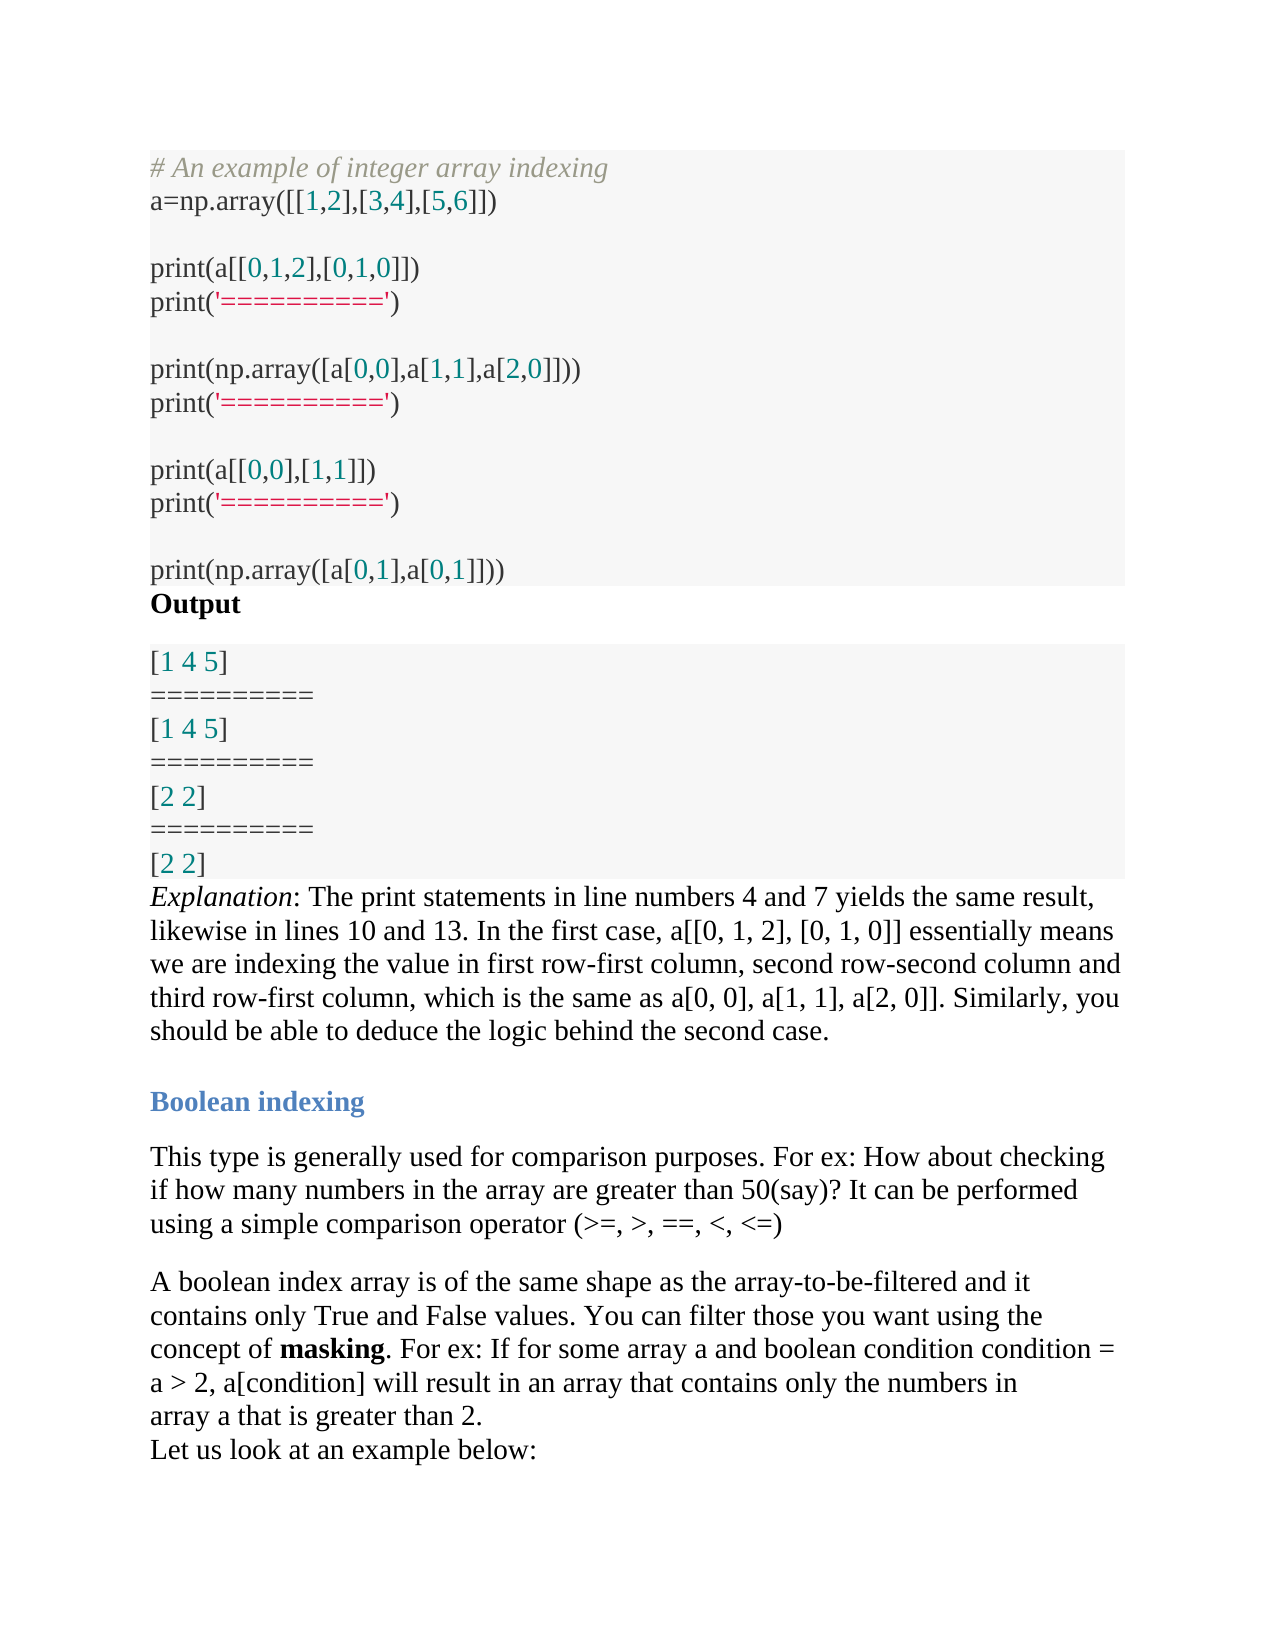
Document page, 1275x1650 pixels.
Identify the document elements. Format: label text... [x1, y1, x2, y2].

text Output [150, 586, 1125, 619]
text print(np.array([a[0,0],a[1,1],a[2,0]])) [150, 351, 1125, 385]
text [2 2] [150, 846, 1125, 879]
text a=np.array([[1,2],[3,4],[5,6]]) [150, 183, 1125, 217]
text ========== [150, 745, 1125, 779]
text print('==========') [150, 385, 1125, 418]
text A boolean index array is of the same shape as the array-to-be-filtered and it contains only True and False values. You can filter those you want using the concept of masking. For ex: If for some array a and boolean condition condition = a > 2, a[condition] will result in an array that contains only the numbers in array a that is greater than 2. [150, 1264, 1125, 1432]
text [1 4 5] [150, 644, 1125, 678]
text print('==========') [150, 485, 1125, 519]
text print(a[[0,1,2],[0,1,0]]) [150, 251, 1125, 284]
text print('==========') [150, 284, 1125, 318]
text Let us look at an example below: [150, 1432, 1125, 1466]
text Explanation: The print statements in line numbers 4 and 7 yields the same result, likewise in lines 10 and 13. In the first case, a[[0, 1, 2], [0, 1, 0]] essentially means we are indexing the value in first row-first column, second row-second column and third row-first column, which is the same as a[0, 0], a[1, 1], a[2, 0]]. Similarly, you should be able to deduce the logic behind the second case. [150, 879, 1125, 1047]
text # An example of integer array indexing [150, 150, 1125, 183]
text [2 2] [150, 779, 1125, 812]
text ========== [150, 678, 1125, 712]
text This type is generally used for comparison purposes. For ex: How about checking if how many numbers in the array are greater than 50(say)? It can be performed using a simple comparison operator (>=, >, ==, <, <=) [150, 1139, 1125, 1239]
text print(a[[0,0],[1,1]]) [150, 452, 1125, 485]
subtitle Boolean indexing [150, 1084, 1125, 1118]
text [1 4 5] [150, 712, 1125, 745]
text print(np.array([a[0,1],a[0,1]])) [150, 552, 1125, 586]
text ========== [150, 812, 1125, 846]
